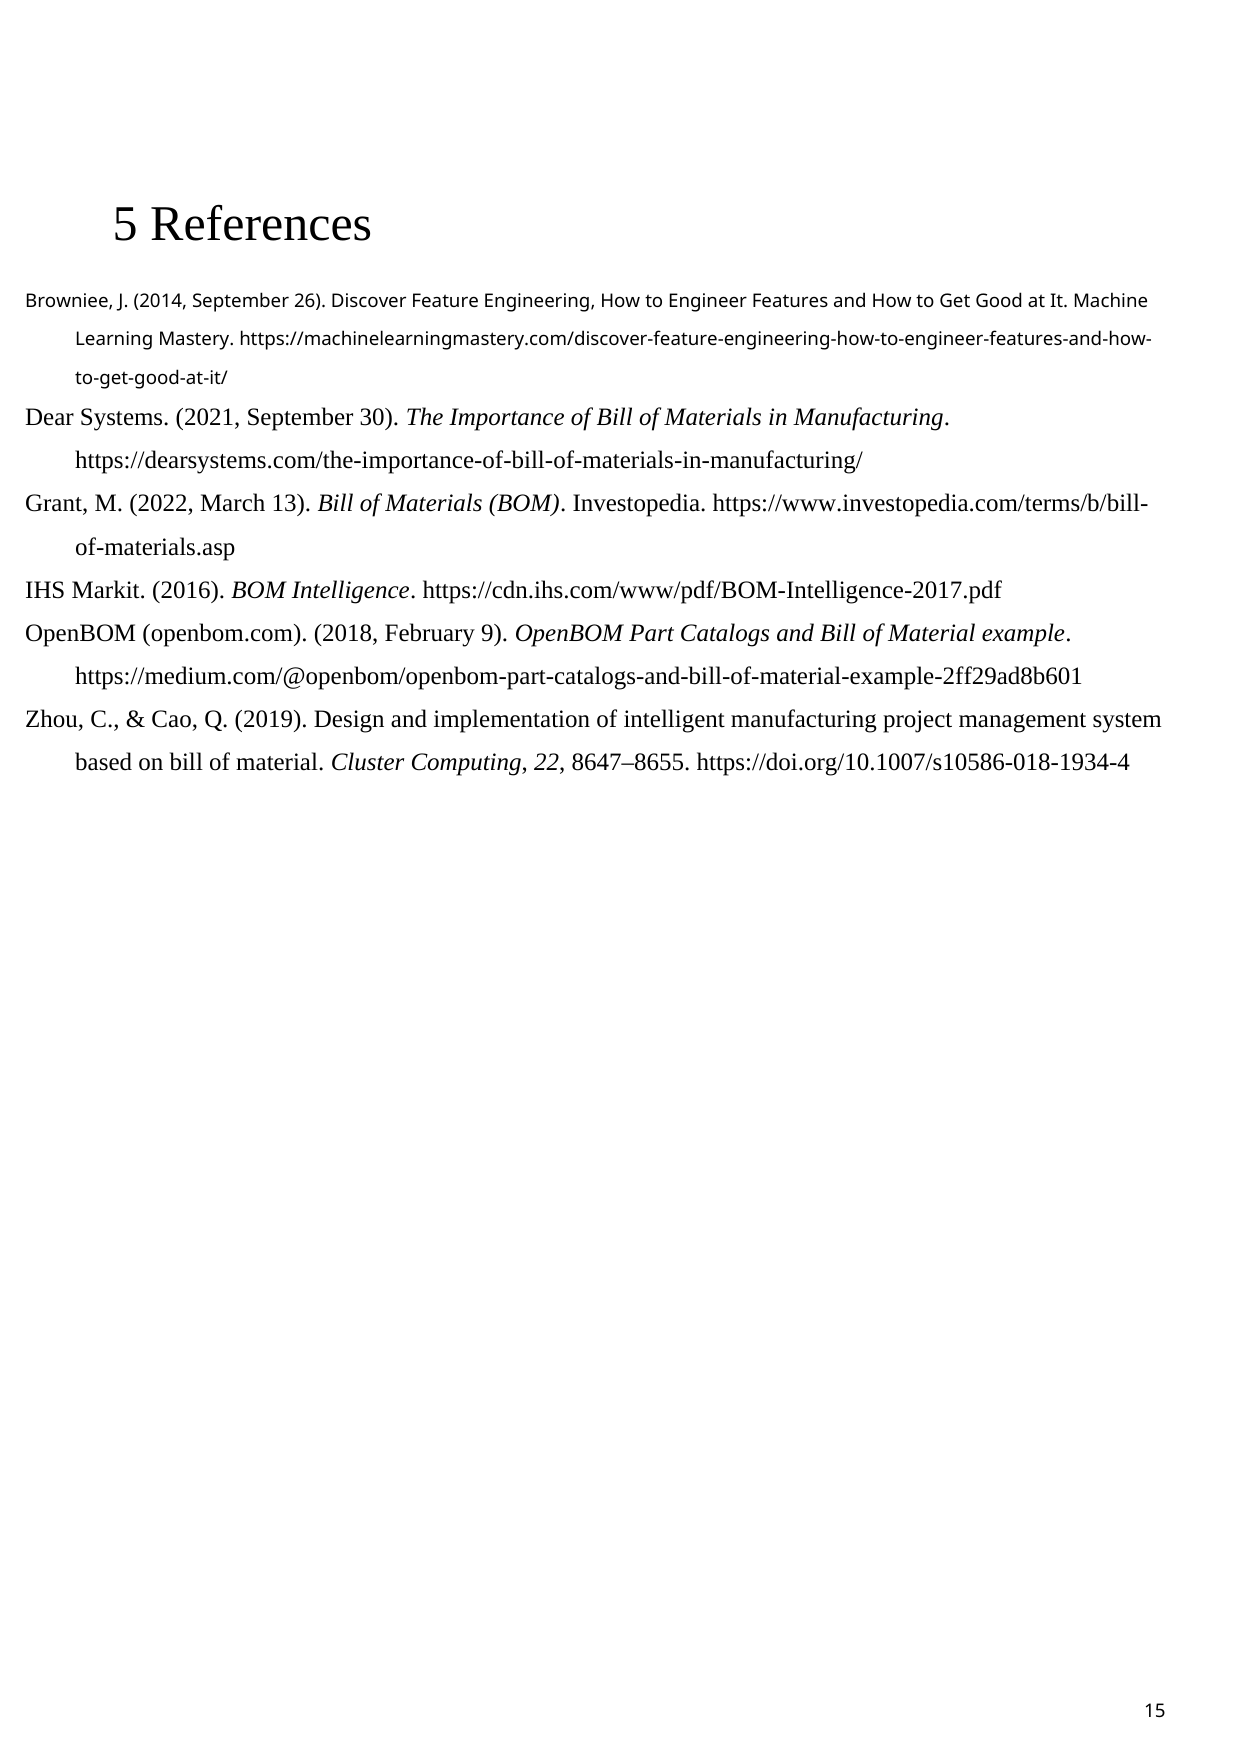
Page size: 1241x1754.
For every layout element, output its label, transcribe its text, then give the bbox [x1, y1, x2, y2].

subtitle References [112, 194, 1165, 251]
